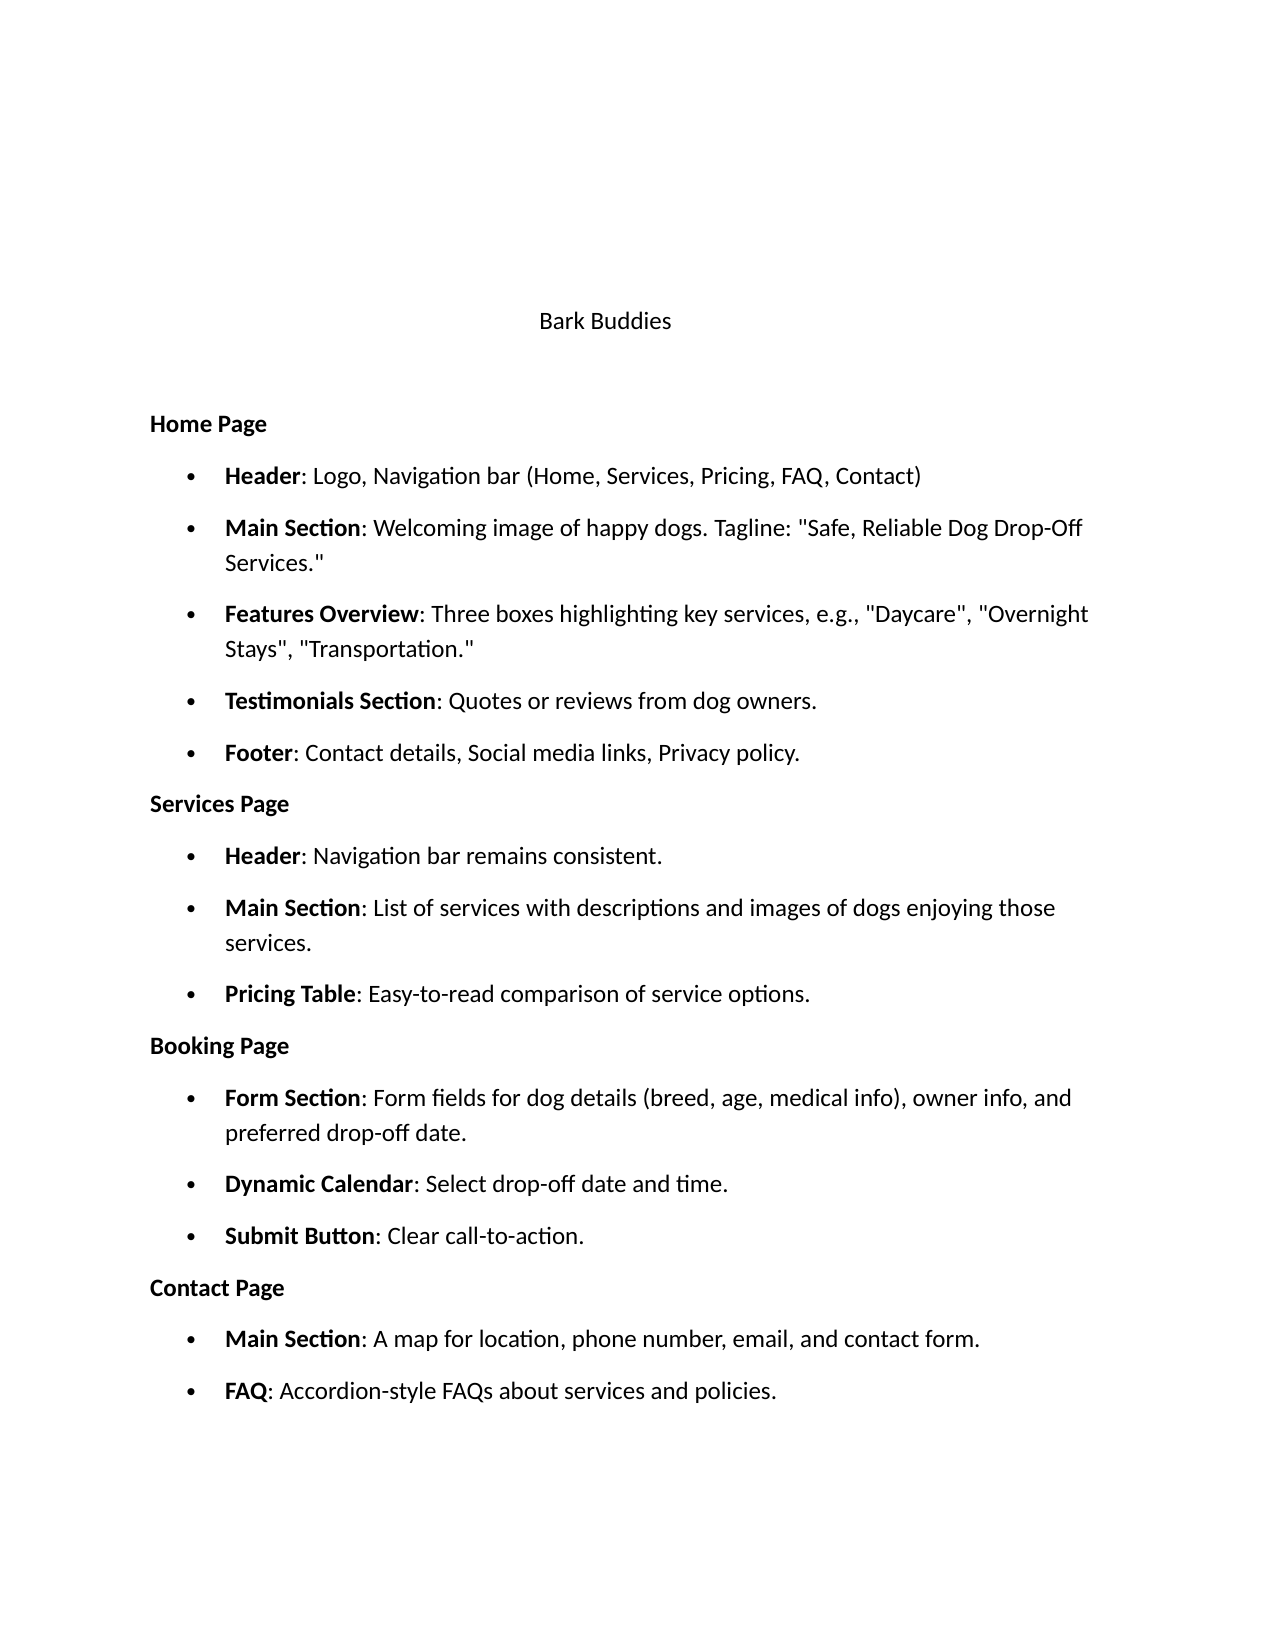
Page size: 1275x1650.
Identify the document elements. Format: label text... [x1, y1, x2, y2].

text Home Page [150, 408, 1125, 439]
text Services Page [150, 788, 1125, 819]
list Submit Button: Clear call-to-action. [187, 1220, 1125, 1251]
text Booking Page [150, 1030, 1125, 1061]
list Features Overview: Three boxes highlighting key services, e.g., "Daycare", "Overnight Stays", "Transportation." [187, 598, 1125, 664]
text Contact Page [150, 1272, 1125, 1302]
list FAQ: Accordion-style FAQs about services and policies. [187, 1375, 1125, 1406]
list Header: Navigation bar remains consistent. [187, 840, 1125, 871]
list Main Section: Welcoming image of happy dogs. Tagline: "Safe, Reliable Dog Drop-Off Services." [187, 512, 1125, 577]
list Dynamic Calendar: Select drop-off date and time. [187, 1168, 1125, 1199]
list Pricing Table: Easy-to-read comparison of service options. [187, 978, 1125, 1009]
list Form Section: Form fields for dog details (breed, age, medical info), owner info, and preferred drop-off date. [187, 1082, 1125, 1147]
list Main Section: List of services with descriptions and images of dogs enjoying those services. [187, 892, 1125, 957]
list Main Section: A map for location, phone number, email, and contact form. [187, 1323, 1125, 1354]
list Testimonials Section: Quotes or reviews from dog owners. [187, 685, 1125, 716]
list Header: Logo, Navigation bar (Home, Services, Pricing, FAQ, Contact) [187, 460, 1125, 491]
list Footer: Contact details, Social media links, Privacy policy. [187, 737, 1125, 767]
text Bark Buddies [150, 305, 1125, 336]
